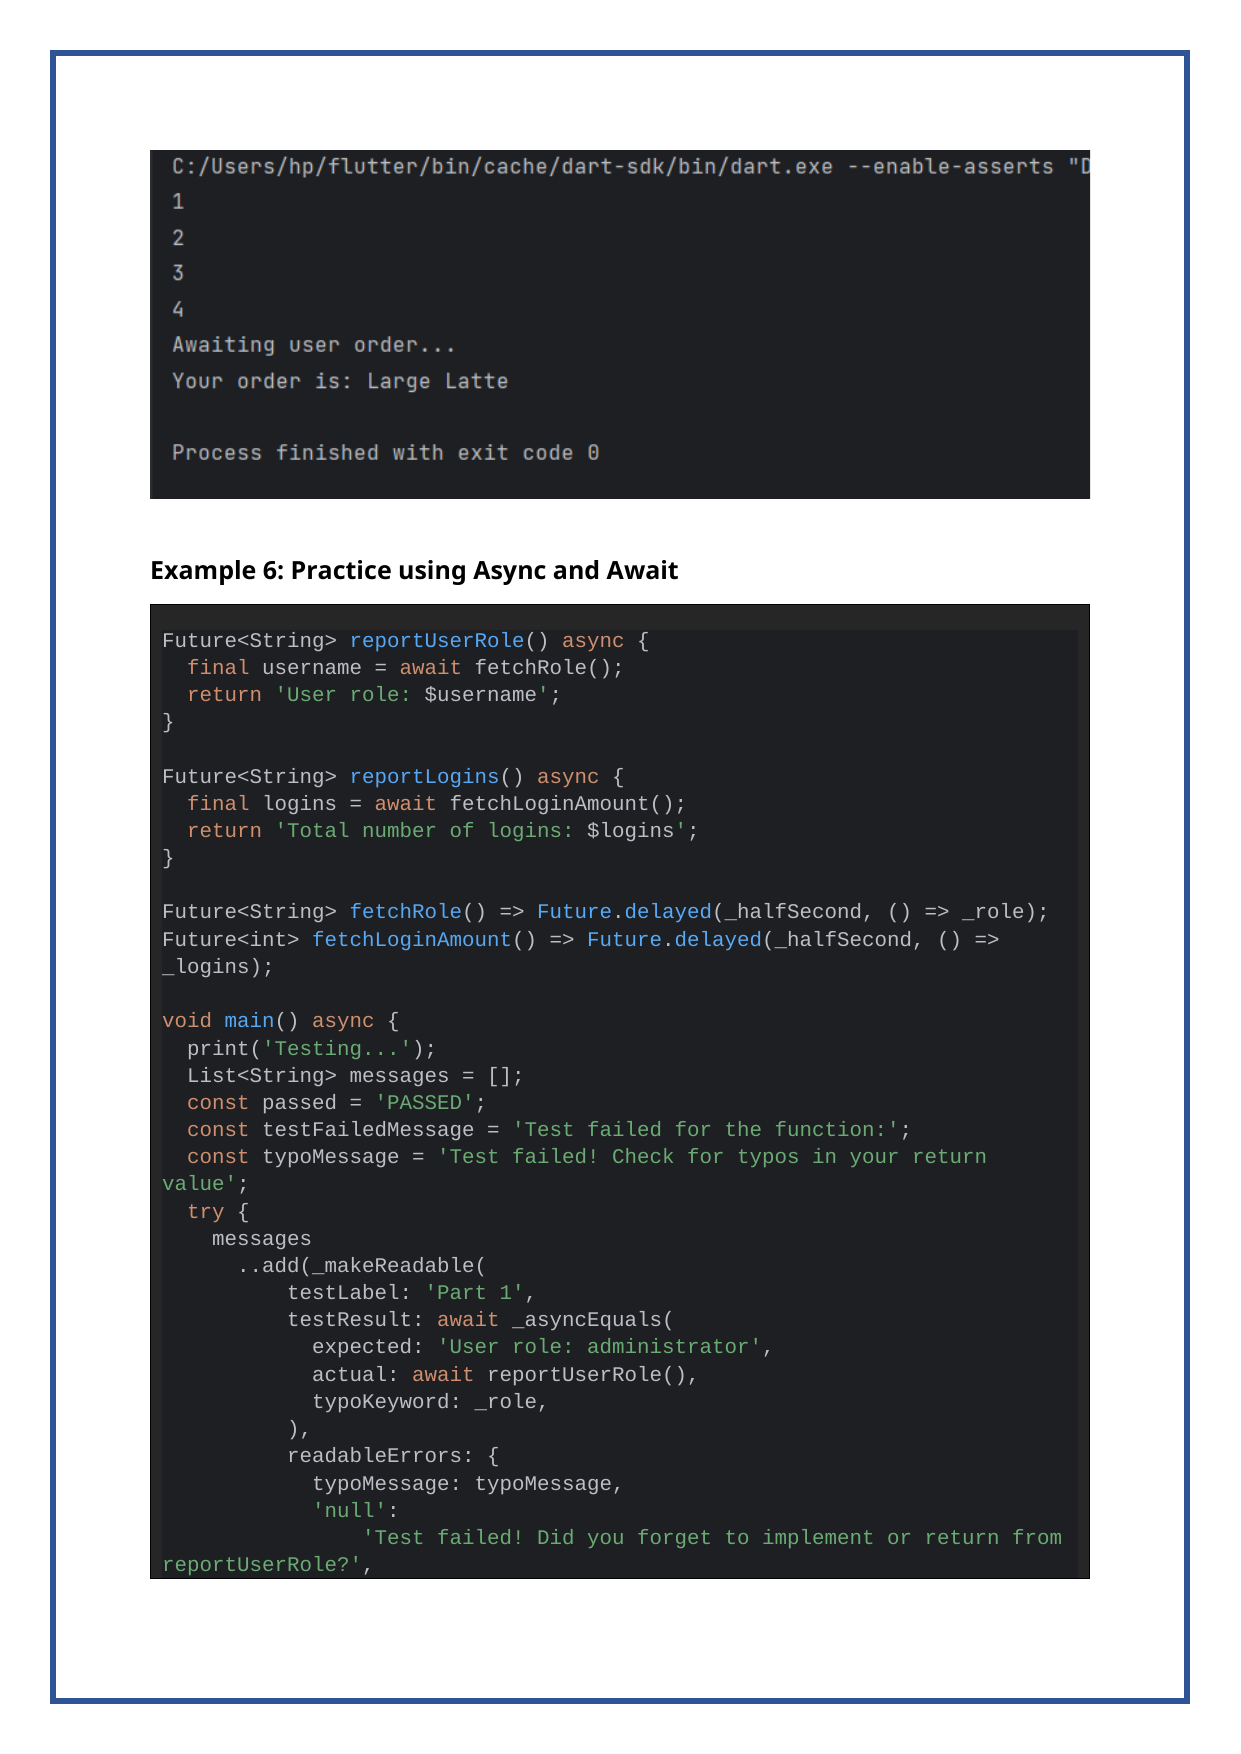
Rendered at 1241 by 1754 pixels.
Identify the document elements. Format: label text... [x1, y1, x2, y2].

picture [150, 150, 1091, 499]
text Example 6: Practice using Async and Await [150, 553, 1079, 587]
